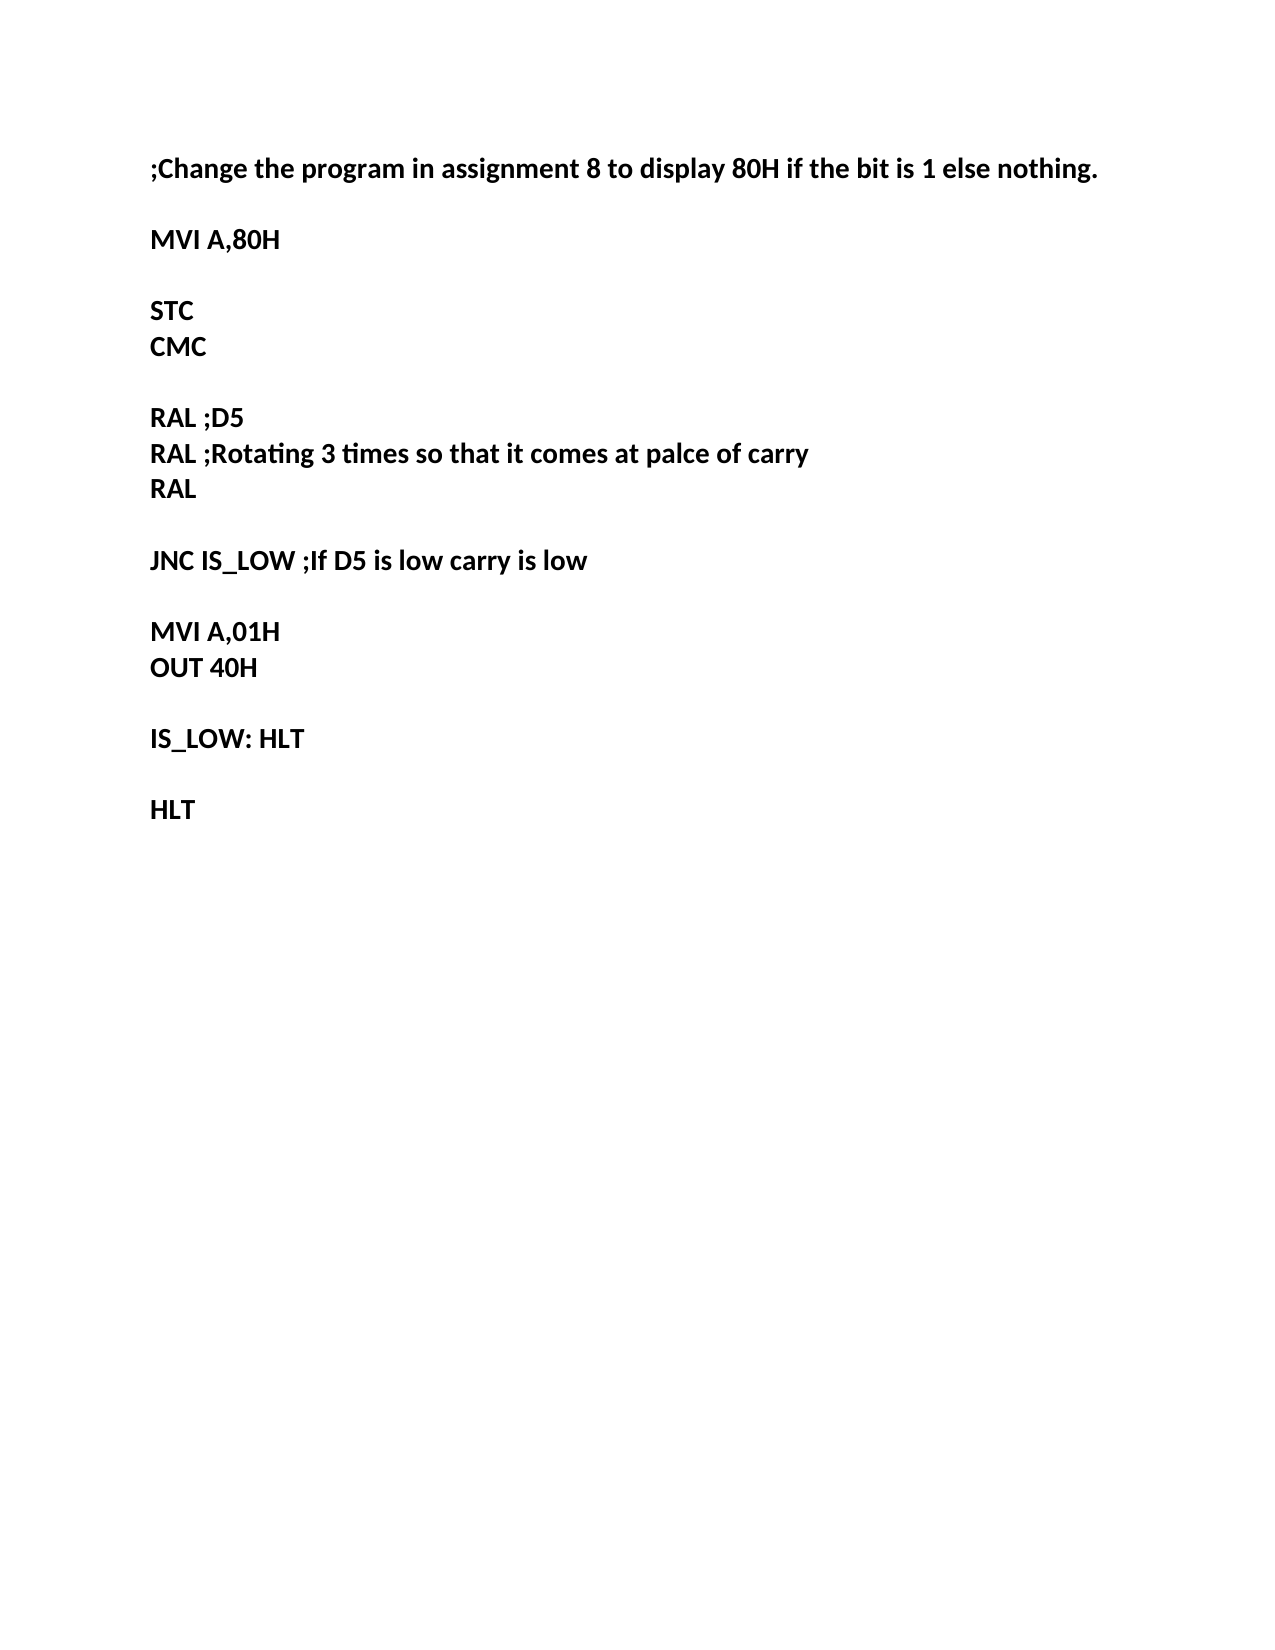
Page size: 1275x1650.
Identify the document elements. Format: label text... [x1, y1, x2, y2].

text JNC IS_LOW ;If D5 is low carry is low [150, 542, 1125, 577]
text HLT [150, 791, 1125, 827]
text MVI A,80H [150, 221, 1125, 257]
text RAL ;Rotating 3 times so that it comes at palce of carry [150, 435, 1125, 471]
text STC [150, 292, 1125, 328]
text RAL [150, 471, 1125, 506]
text MVI A,01H [150, 613, 1125, 649]
text IS_LOW: HLT [150, 720, 1125, 756]
text RAL ;D5 [150, 399, 1125, 435]
text OUT 40H [150, 649, 1125, 684]
text CMC [150, 328, 1125, 364]
text ;Change the program in assignment 8 to display 80H if the bit is 1 else nothing. [150, 150, 1125, 186]
